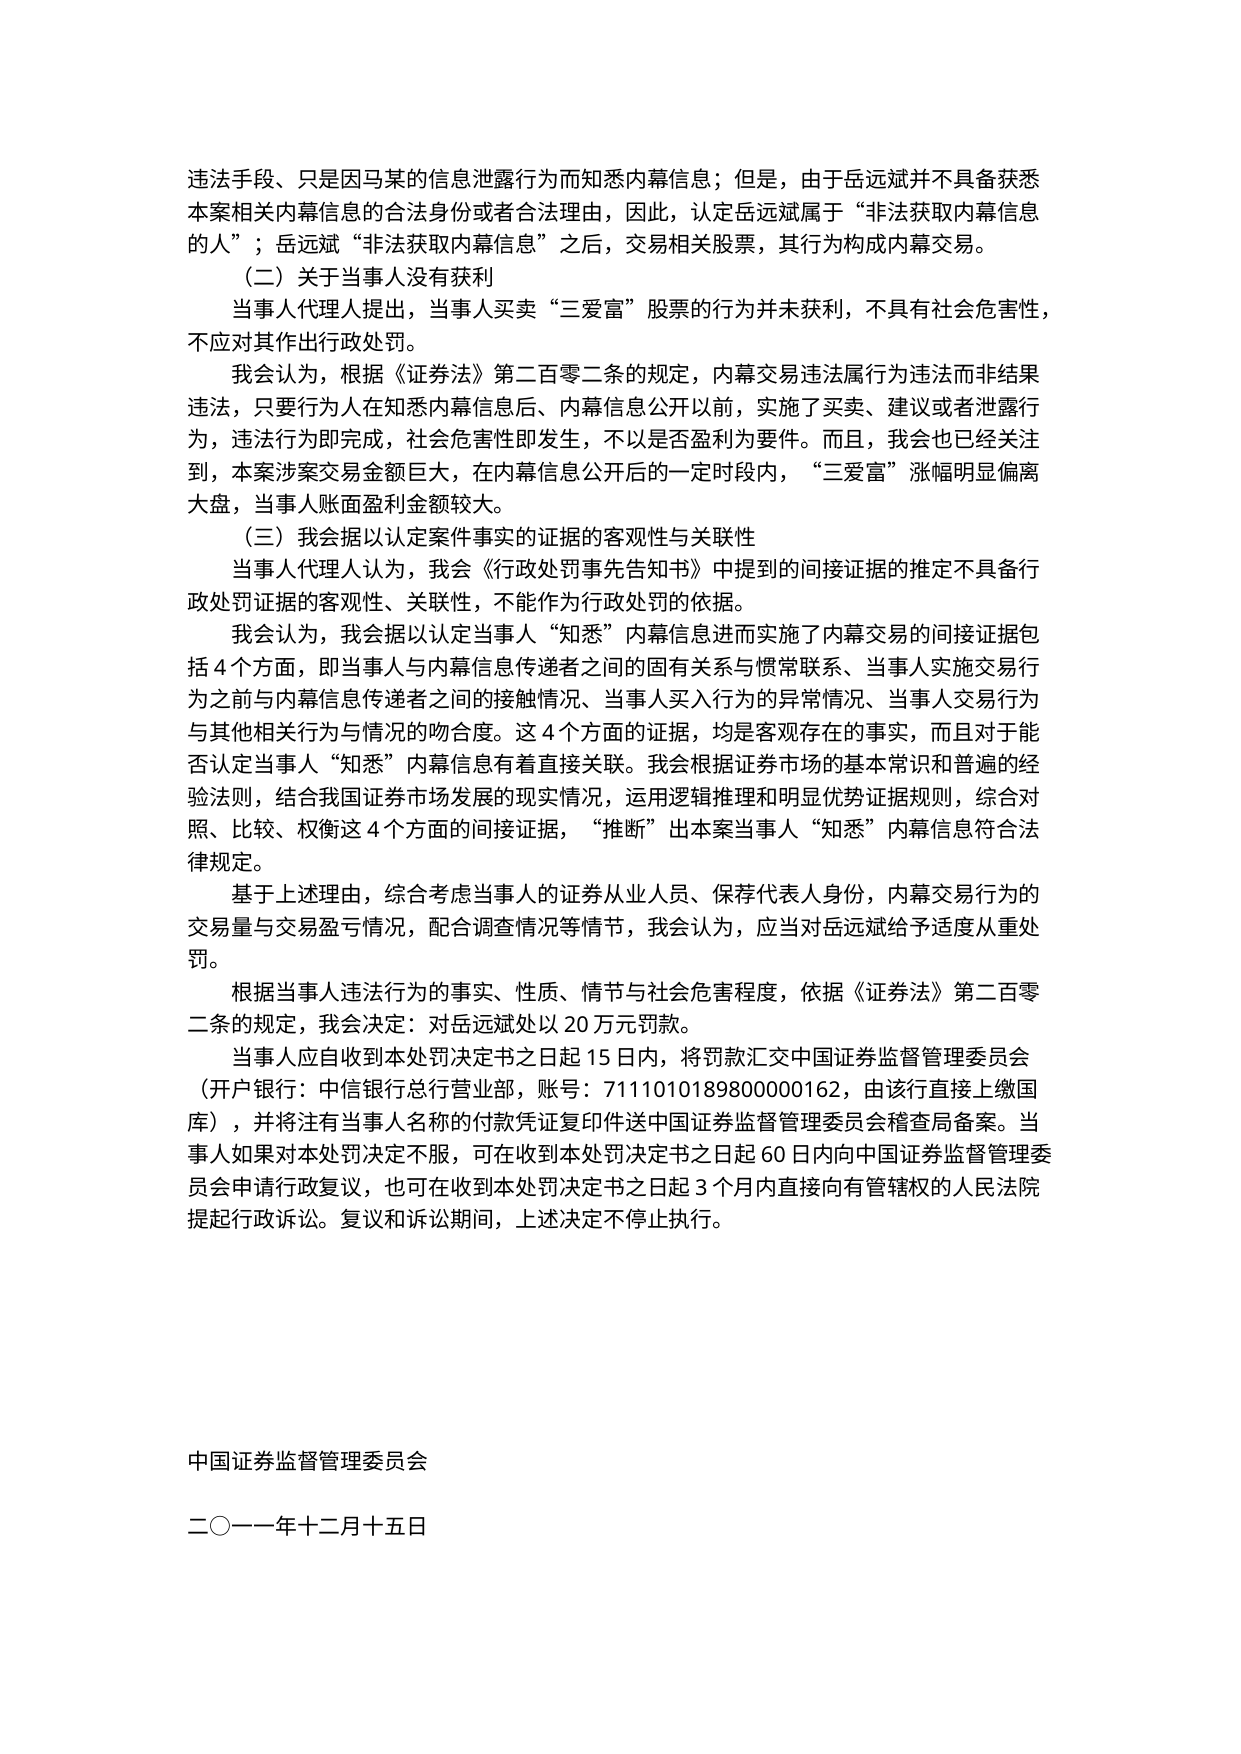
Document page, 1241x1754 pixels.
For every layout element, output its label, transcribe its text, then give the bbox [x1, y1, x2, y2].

text （二）关于当事人没有获利 [187, 259, 1053, 292]
text 中国证券监督管理委员会 [187, 1411, 1053, 1476]
text 当事人代理人提出，当事人买卖“三爱富”股票的行为并未获利，不具有社会危害性，不应对其作出行政处罚。 [187, 292, 1053, 357]
text 根据当事人违法行为的事实、性质、情节与社会危害程度，依据《证券法》第二百零二条的规定，我会决定：对岳远斌处以20万元罚款。 [187, 974, 1053, 1039]
text 我会认为，我会据以认定当事人“知悉”内幕信息进而实施了内幕交易的间接证据包括4个方面，即当事人与内幕信息传递者之间的固有关系与惯常联系、当事人实施交易行为之前与内幕信息传递者之间的接触情况、当事人买入行为的异常情况、当事人交易行为与其他相关行为与情况的吻合度。这4个方面的证据，均是客观存在的事实，而且对于能否认定当事人“知悉”内幕信息有着直接关联。我会根据证券市场的基本常识和普遍的经验法则，结合我国证券市场发展的现实情况，运用逻辑推理和明显优势证据规则，综合对照、比较、权衡这4个方面的间接证据，“推断”出本案当事人“知悉”内幕信息符合法律规定。 [187, 617, 1053, 877]
text 基于上述理由，综合考虑当事人的证券从业人员、保荐代表人身份，内幕交易行为的交易量与交易盈亏情况，配合调查情况等情节，我会认为，应当对岳远斌给予适度从重处罚。 [187, 877, 1053, 974]
text 当事人应自收到本处罚决定书之日起15日内，将罚款汇交中国证券监督管理委员会（开户银行：中信银行总行营业部，账号：7111010189800000162，由该行直接上缴国库），并将注有当事人名称的付款凭证复印件送中国证券监督管理委员会稽查局备案。当事人如果对本处罚决定不服，可在收到本处罚决定书之日起60日内向中国证券监督管理委员会申请行政复议，也可在收到本处罚决定书之日起3个月内直接向有管辖权的人民法院提起行政诉讼。复议和诉讼期间，上述决定不停止执行。 [187, 1039, 1053, 1234]
text 我会认为，根据《证券法》第二百零二条的规定，内幕交易违法属行为违法而非结果违法，只要行为人在知悉内幕信息后、内幕信息公开以前，实施了买卖、建议或者泄露行为，违法行为即完成，社会危害性即发生，不以是否盈利为要件。而且，我会也已经关注到，本案涉案交易金额巨大，在内幕信息公开后的一定时段内，“三爱富”涨幅明显偏离大盘，当事人账面盈利金额较大。 [187, 357, 1053, 519]
text 当事人代理人认为，我会《行政处罚事先告知书》中提到的间接证据的推定不具备行政处罚证据的客观性、关联性，不能作为行政处罚的依据。 [187, 552, 1053, 617]
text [187, 162, 1053, 259]
text （三）我会据以认定案件事实的证据的客观性与关联性 [187, 519, 1053, 552]
text 二○一一年十二月十五日 [187, 1476, 1053, 1541]
